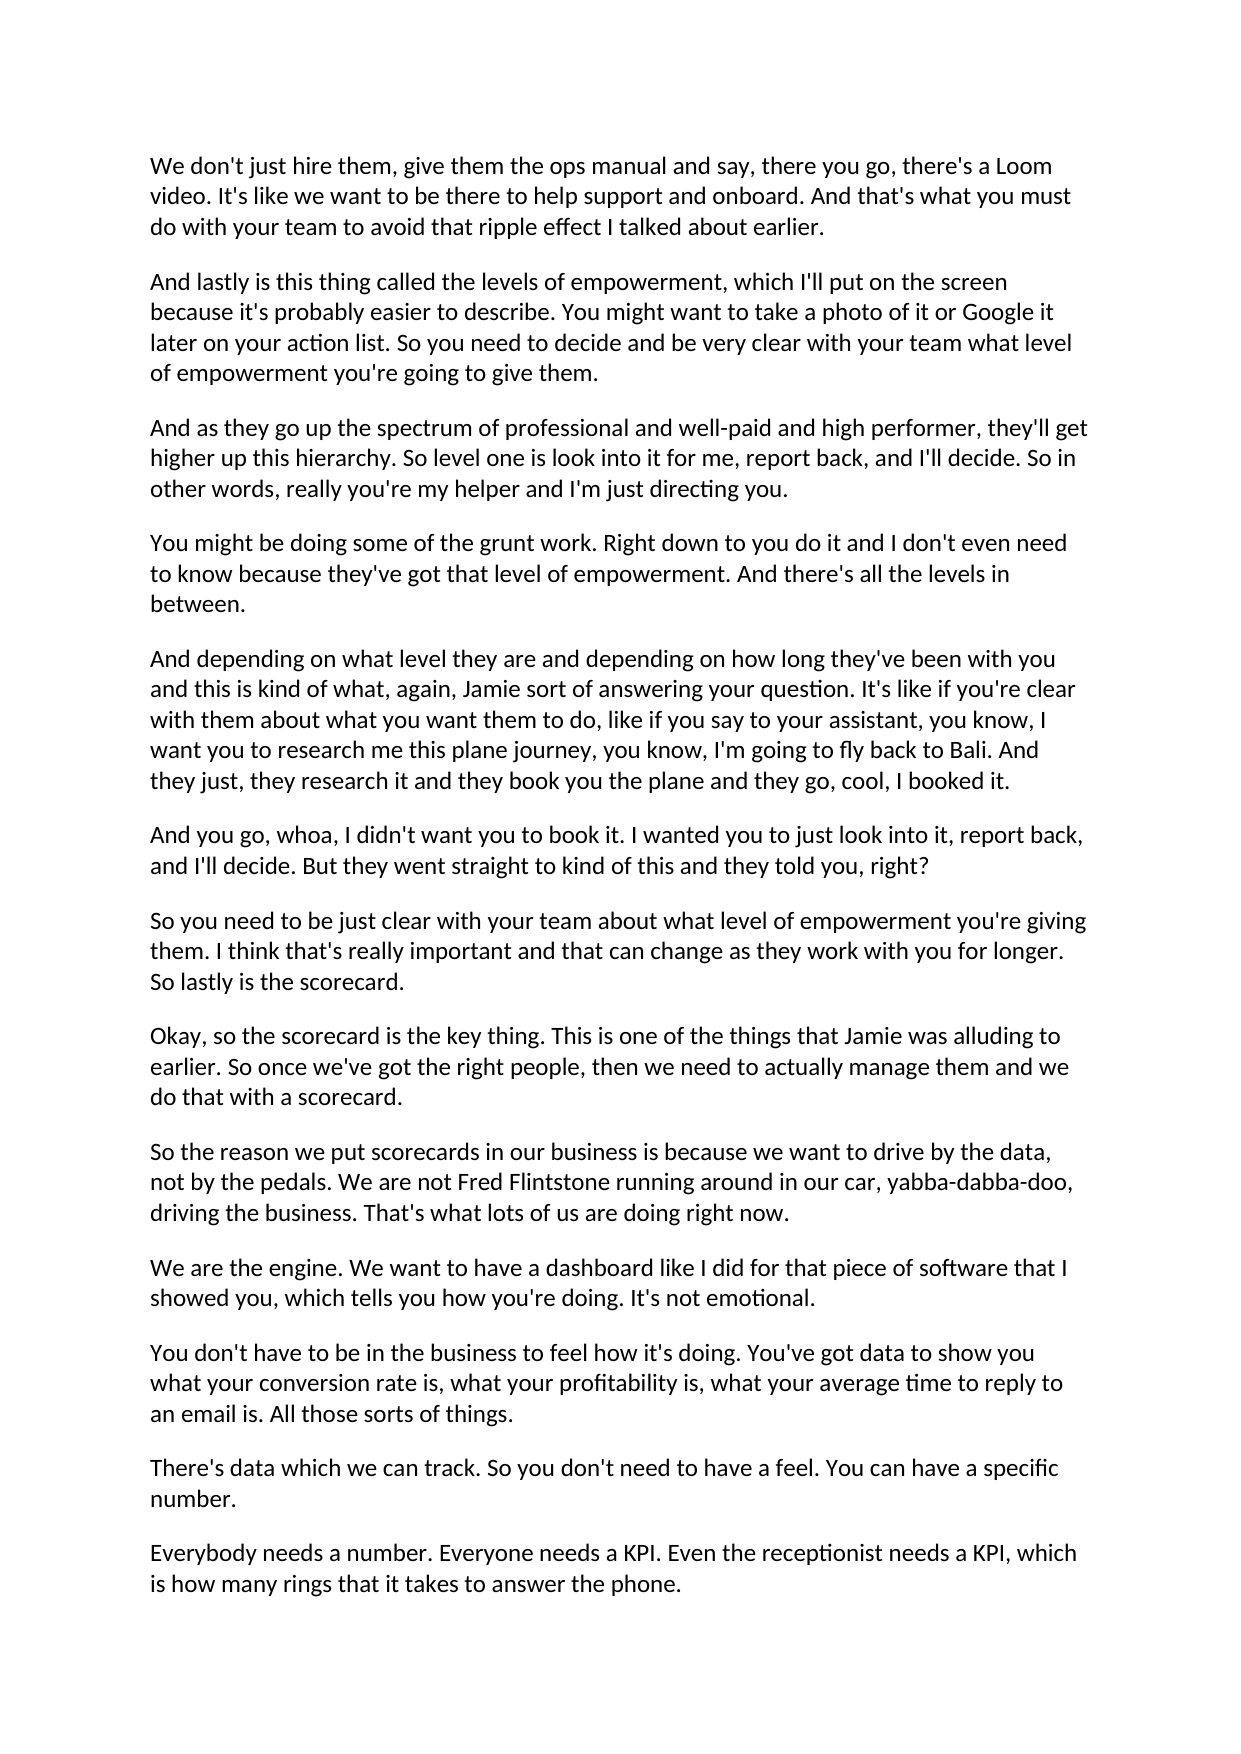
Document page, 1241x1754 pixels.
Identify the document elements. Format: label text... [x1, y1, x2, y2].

text And as they go up the spectrum of professional and well-paid and high performer, they'll get higher up this hierarchy. So level one is look into it for me, report back, and I'll decide. So in other words, really you're my helper and I'm just directing you. [150, 412, 1090, 503]
text And depending on what level they are and depending on how long they've been with you and this is kind of what, again, Jamie sort of answering your question. It's like if you're clear with them about what you want them to do, like if you say to your assistant, you know, I want you to research me this plane journey, you know, I'm going to fly back to Bali. And they just, they research it and they book you the plane and they go, cool, I booked it. [150, 643, 1090, 796]
text And you go, whoa, I didn't want you to book it. I wanted you to just look into it, report back, and I'll decide. But they went straight to kind of this and they told you, right? [150, 820, 1090, 881]
text You might be doing some of the grunt work. Right down to you do it and I don't even need to know because they've got that level of empowerment. And there's all the levels in between. [150, 527, 1090, 619]
text Okay, so the scorecard is the key thing. This is one of the things that Jamie was alluding to earlier. So once we've got the right people, then we need to actually manage them and we do that with a scorecard. [150, 1020, 1090, 1112]
text We don't just hire them, give them the ops manual and say, there you go, there's a Loom video. It's like we want to be there to help support and onboard. And that's what you must do with your team to avoid that ripple effect I talked about earlier. [150, 150, 1090, 242]
text So the reason we put scorecards in our business is because we want to drive by the data, not by the pedals. We are not Fred Flintstone running around in our car, yabba-dabba-doo, driving the business. That's what lots of us are doing right now. [150, 1136, 1090, 1228]
text There's data which we can track. So you don't need to have a feel. You can have a specific number. [150, 1452, 1090, 1513]
text You don't have to be in the business to feel how it's doing. You've got data to show you what your conversion rate is, what your profitability is, what your average time to reply to an email is. All those sorts of things. [150, 1337, 1090, 1428]
text We are the engine. We want to have a dashboard like I did for that piece of software that I showed you, which tells you how you're doing. It's not emotional. [150, 1252, 1090, 1313]
text Everybody needs a number. Everyone needs a KPI. Even the receptionist needs a KPI, which is how many rings that it takes to answer the phone. [150, 1537, 1090, 1598]
text So you need to be just clear with your team about what level of empowerment you're giving them. I think that's really important and that can change as they work with you for longer. So lastly is the scorecard. [150, 905, 1090, 996]
text And lastly is this thing called the levels of empowerment, which I'll put on the screen because it's probably easier to describe. You might want to take a photo of it or Google it later on your action list. So you need to decide and be very clear with your team what level of empowerment you're going to give them. [150, 266, 1090, 388]
